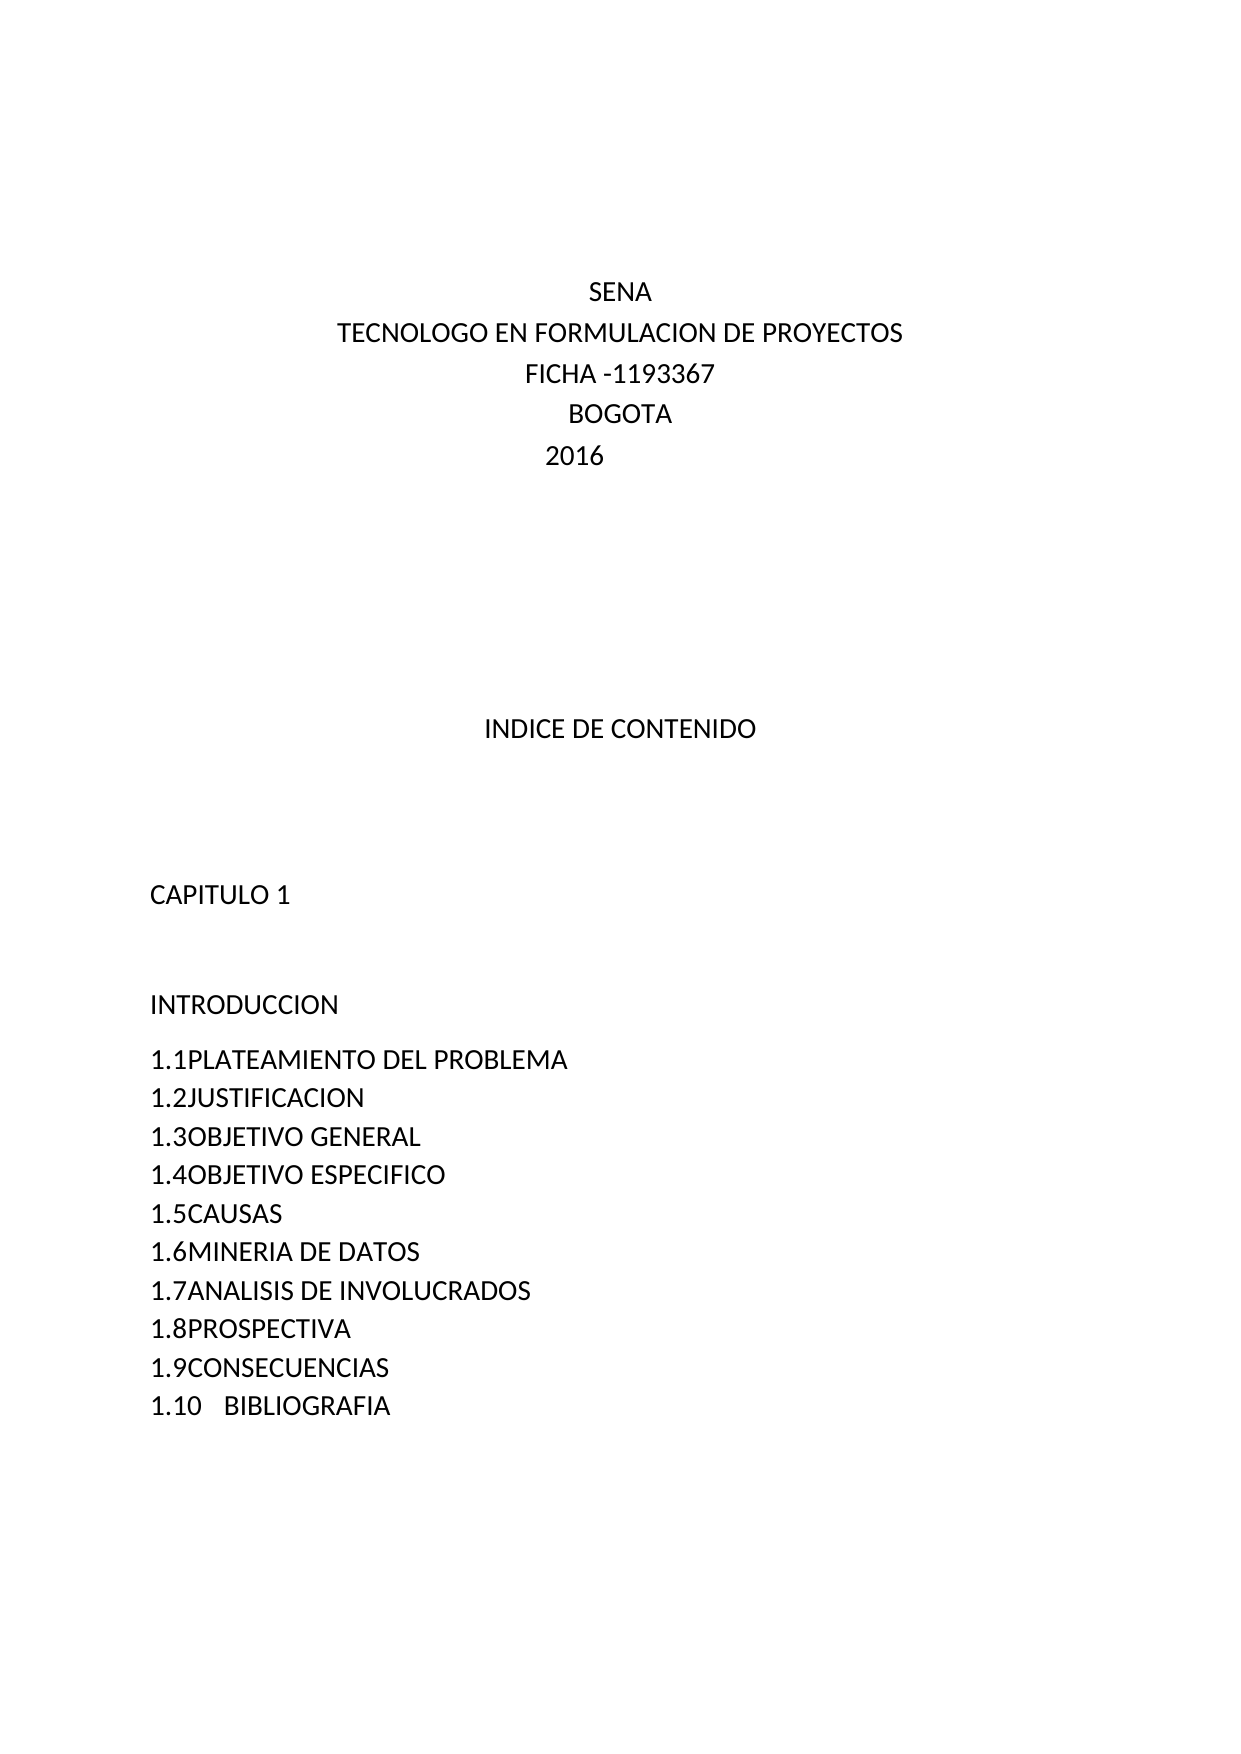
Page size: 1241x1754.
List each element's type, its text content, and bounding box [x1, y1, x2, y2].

text INTRODUCCION [150, 986, 1090, 1022]
list OBJETIVO GENERAL [150, 1118, 1090, 1154]
list ANALISIS DE INVOLUCRADOS [150, 1272, 1090, 1307]
text FICHA -1193367 [150, 355, 1090, 390]
list PLATEAMIENTO DEL PROBLEMA [150, 1041, 1090, 1077]
list OBJETIVO ESPECIFICO [150, 1156, 1090, 1192]
text INDICE DE CONTENIDO [150, 711, 1090, 746]
list CAUSAS [150, 1195, 1090, 1231]
text BOGOTA [150, 396, 1090, 431]
text CAPITULO 1 [150, 876, 1090, 911]
list BIBLIOGRAFIA [150, 1387, 1090, 1423]
text TECNOLOGO EN FORMULACION DE PROYECTOS [150, 314, 1090, 349]
list PROSPECTIVA [150, 1310, 1090, 1346]
text SENA [150, 273, 1090, 308]
list CONSECUENCIAS [150, 1349, 1090, 1384]
list MINERIA DE DATOS [150, 1233, 1090, 1269]
text 2016 [150, 437, 1090, 472]
list JUSTIFICACION [150, 1079, 1090, 1115]
